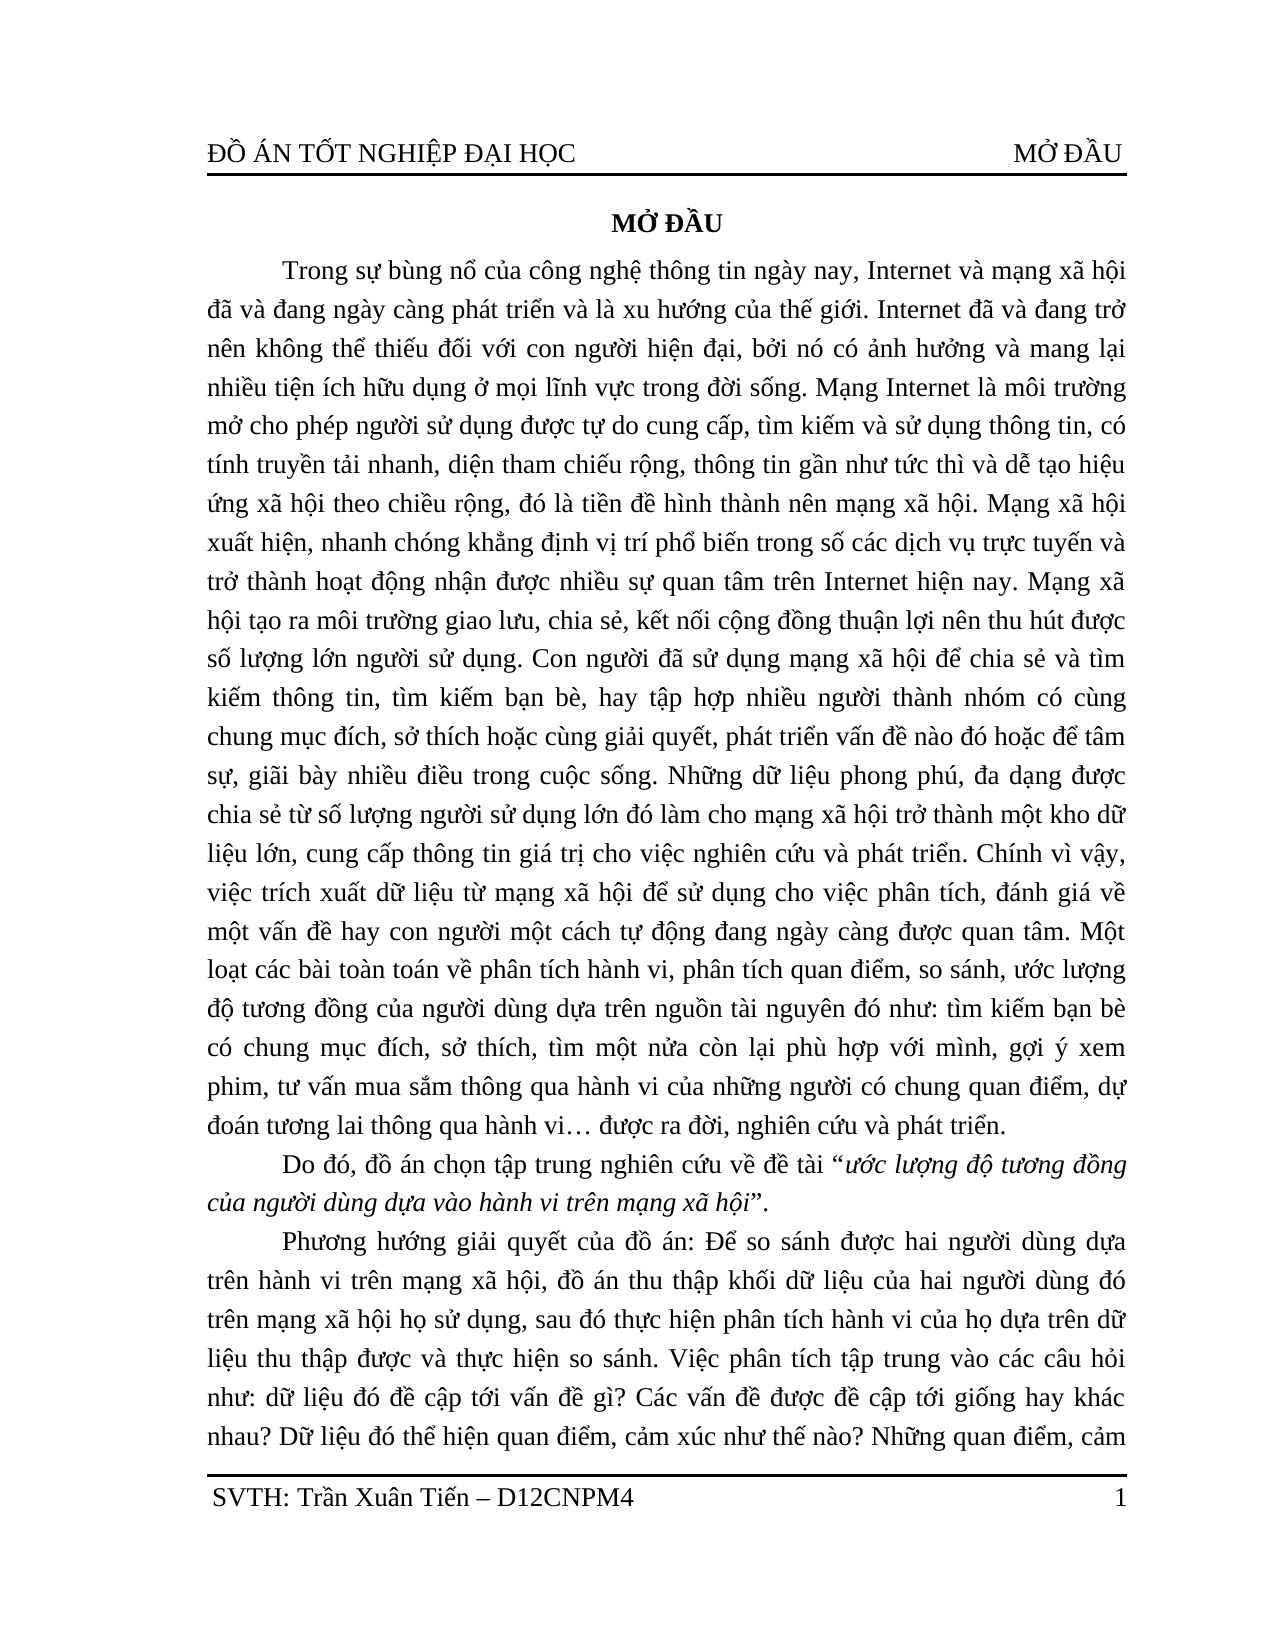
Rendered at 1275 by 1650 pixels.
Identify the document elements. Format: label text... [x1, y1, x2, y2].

text Trong sự bùng nổ của công nghệ thông tin ngày nay, Internet và mạng xã hội đã và đang ngày càng phát triển và là xu hướng của thế giới. Internet đã và đang trở nên không thể thiếu đối với con người hiện đại, bởi nó có ảnh hưởng và mang lại nhiều tiện ích hữu dụng ở mọi lĩnh vực trong đời sống. Mạng Internet là môi trường mở cho phép người sử dụng được tự do cung cấp, tìm kiếm và sử dụng thông tin, có tính truyền tải nhanh, diện tham chiếu rộng, thông tin gần như tức thì và dễ tạo hiệu ứng xã hội theo chiều rộng, đó là tiền đề hình thành nên mạng xã hội. Mạng xã hội xuất hiện, nhanh chóng khẳng định vị trí phổ biến trong số các dịch vụ trực tuyến và trở thành hoạt động nhận được nhiều sự quan tâm trên Internet hiện nay. Mạng xã hội tạo ra môi trường giao lưu, chia sẻ, kết nối cộng đồng thuận lợi nên thu hút được số lượng lớn người sử dụng. Con người đã sử dụng mạng xã hội để chia sẻ và tìm kiếm thông tin, tìm kiếm bạn bè, hay tập hợp nhiều người thành nhóm có cùng chung mục đích, sở thích hoặc cùng giải quyết, phát triển vấn đề nào đó hoặc để tâm sự, giãi bày nhiều điều trong cuộc sống. Những dữ liệu phong phú, đa dạng được chia sẻ từ số lượng người sử dụng lớn đó làm cho mạng xã hội trở thành một kho dữ liệu lớn, cung cấp thông tin giá trị cho việc nghiên cứu và phát triển. Chính vì vậy, việc trích xuất dữ liệu từ mạng xã hội để sử dụng cho việc phân tích, đánh giá về một vấn đề hay con người một cách tự động đang ngày càng được quan tâm. Một loạt các bài toàn toán về phân tích hành vi, phân tích quan điểm, so sánh, ước lượng độ tương đồng của người dùng dựa trên nguồn tài nguyên đó như: tìm kiếm bạn bè có chung mục đích, sở thích, tìm một nửa còn lại phù hợp với mình, gợi ý xem phim, tư vấn mua sắm thông qua hành vi của những người có chung quan điểm, dự đoán tương lai thông qua hành vi… được ra đời, nghiên cứu và phát triển. [207, 254, 1127, 1140]
text Do đó, đồ án chọn tập trung nghiên cứu về đề tài “ước lượng độ tương đồng của người dùng dựa vào hành vi trên mạng xã hội”. [207, 1148, 1127, 1218]
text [207, 1225, 1127, 1451]
text MỞ ĐẦU [207, 207, 1127, 238]
